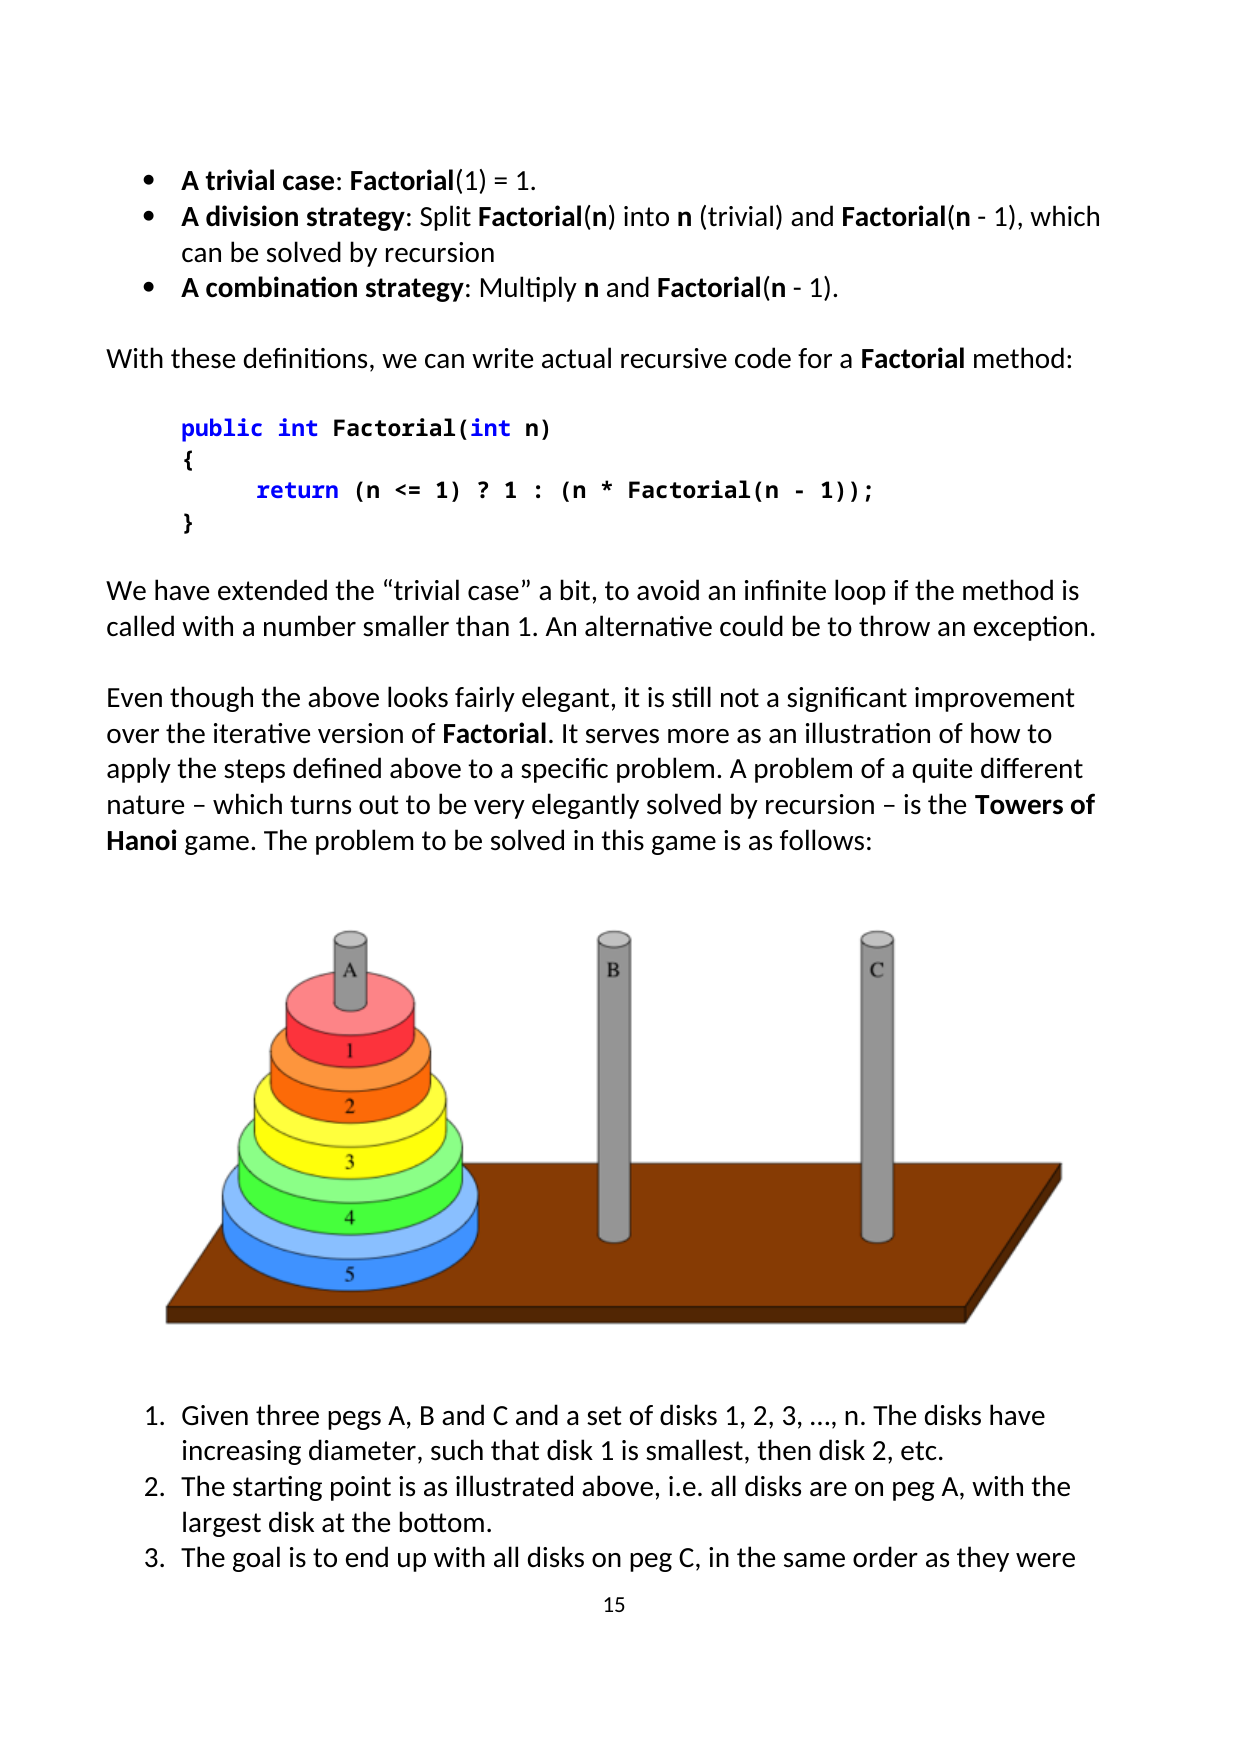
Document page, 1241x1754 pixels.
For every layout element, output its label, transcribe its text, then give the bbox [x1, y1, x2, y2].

text public int Factorial(int n) [106, 412, 1121, 443]
text Even though the above looks fairly elegant, it is still not a significant improvement over the iterative version of Factorial. It serves more as an illustration of how to apply the steps defined above to a specific problem. A problem of a quite different nature – which turns out to be very elegantly solved by recursion – is the Towers of Hanoi game. The problem to be solved in this game is as follows: [106, 679, 1121, 857]
text } [106, 506, 1121, 537]
list The starting point is as illustrated above, i.e. all disks are on peg A, with the largest disk at the bottom. [144, 1468, 1121, 1539]
text { [106, 443, 1121, 474]
list Given three pegs A, B and C and a set of disks 1, 2, 3, …, n. The disks have increasing diameter, such that disk 1 is smallest, then disk 2, etc. [144, 1397, 1121, 1468]
list A trivial case: Factorial(1) = 1. [144, 162, 1121, 198]
text We have extended the “trivial case” a bit, to avoid an infinite loop if the method is called with a number smaller than 1. An alternative could be to throw an exception. [106, 572, 1121, 644]
picture [163, 928, 1064, 1326]
text return (n <= 1) ? 1 : (n * Factorial(n - 1)); [181, 474, 1121, 506]
list A division strategy: Split Factorial(n) into n (trivial) and Factorial(n - 1), which can be solved by recursion [144, 198, 1121, 269]
list The goal is to end up with all disks on peg C, in the same order as they were initially on peg A. You can move disks by obeying these rules: [144, 1539, 1121, 1575]
text With these definitions, we can write actual recursive code for a Factorial method: [106, 341, 1121, 376]
list A combination strategy: Multiply n and Factorial(n - 1). [144, 269, 1121, 305]
